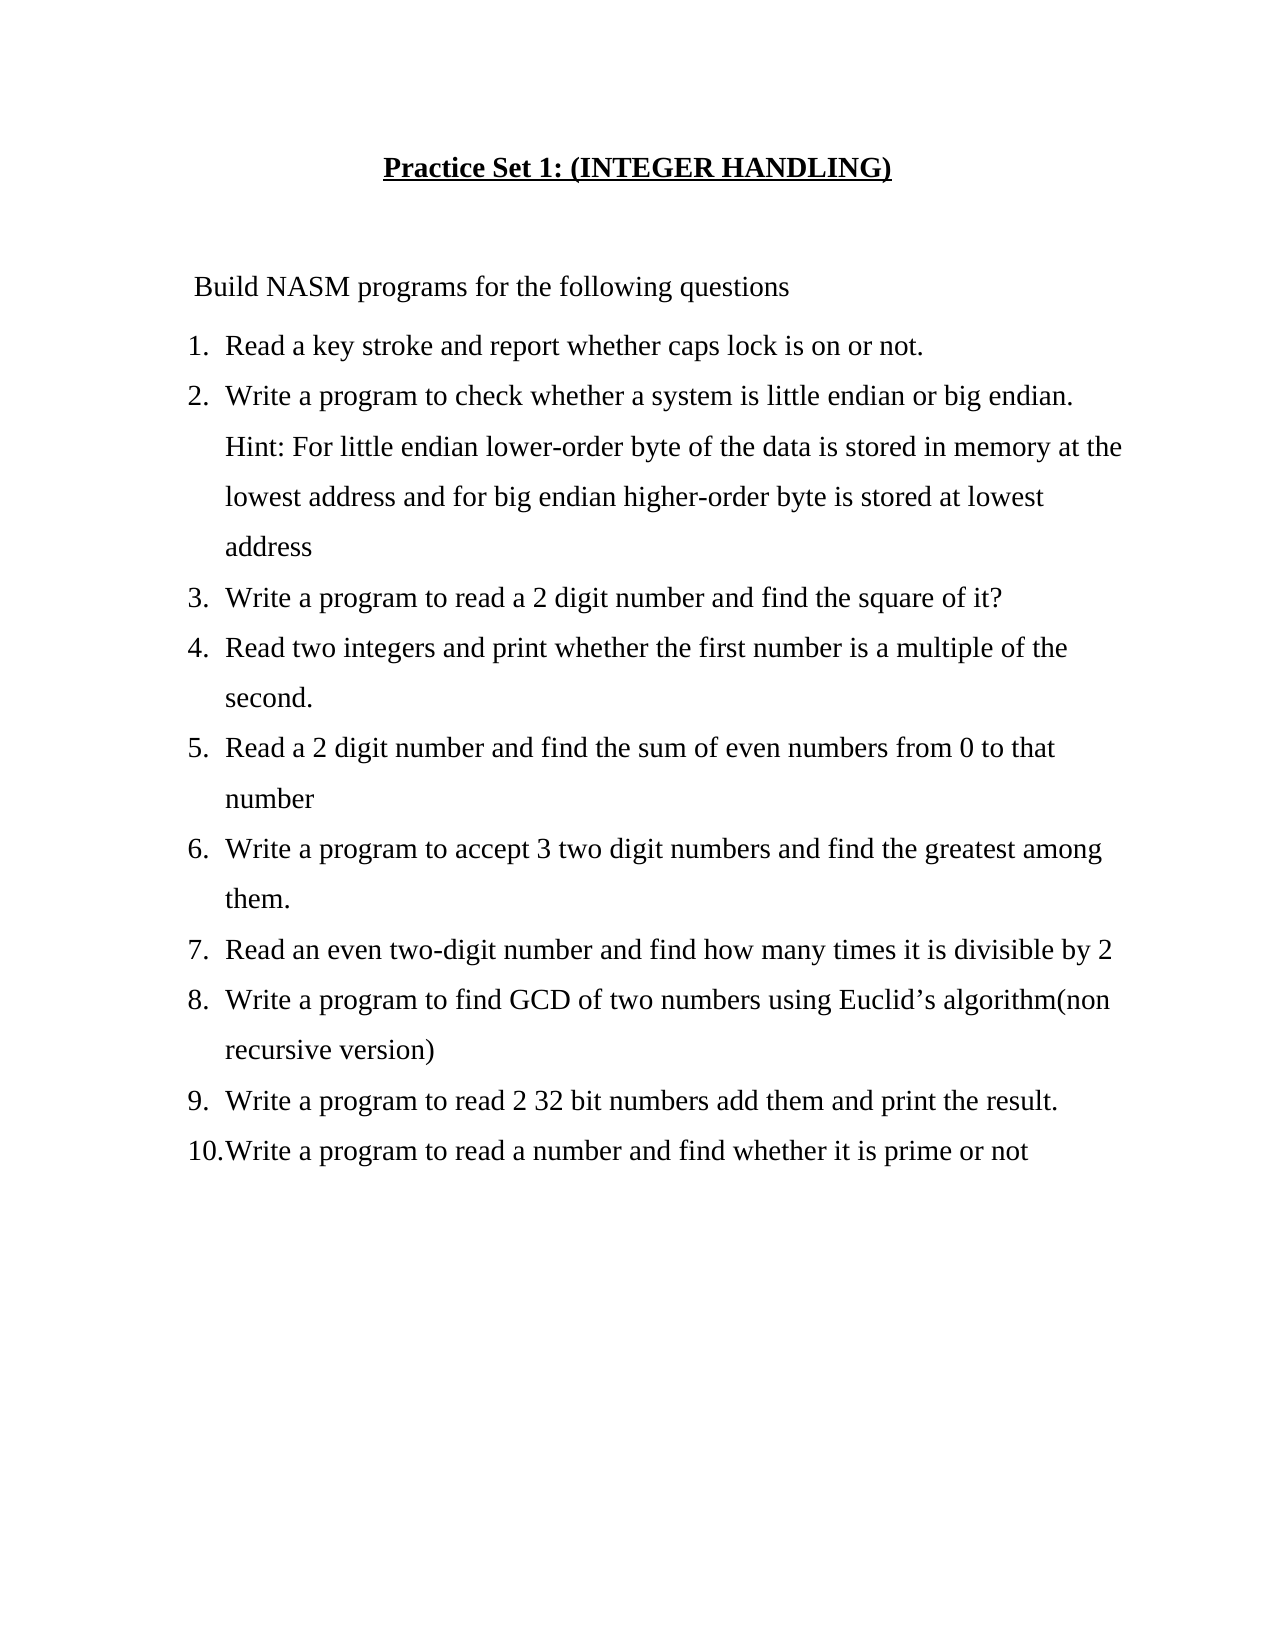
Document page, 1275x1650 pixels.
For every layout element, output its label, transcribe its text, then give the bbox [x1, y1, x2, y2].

list Write a program to read a 2 digit number and find the square of it? [187, 580, 1125, 613]
list Hint: For little endian lower-order byte of the data is stored in memory at the lowest address and for big endian higher-order byte is stored at lowest address [225, 429, 1125, 563]
text Practice Set 1: (INTEGER HANDLING) [150, 150, 1125, 183]
list Write a program to check whether a system is little endian or big endian. [187, 378, 1125, 412]
list Write a program to accept 3 two digit numbers and find the greatest among them. [187, 831, 1125, 915]
list Read two integers and print whether the first number is a multiple of the second. [187, 630, 1125, 714]
text Build NASM programs for the following questions [150, 269, 1125, 302]
list Write a program to read 2 32 bit numbers add them and print the result. [187, 1083, 1125, 1116]
list Read a 2 digit number and find the sum of even numbers from 0 to that number [187, 731, 1125, 814]
list Read a key stroke and report whether caps lock is on or not. [187, 328, 1125, 362]
list Write a program to find GCD of two numbers using Euclid’s algorithm(non recursive version) [187, 982, 1125, 1066]
list Write a program to read a number and find whether it is prime or not [187, 1133, 1125, 1167]
list Read an even two-digit number and find how many times it is divisible by 2 [187, 932, 1125, 965]
